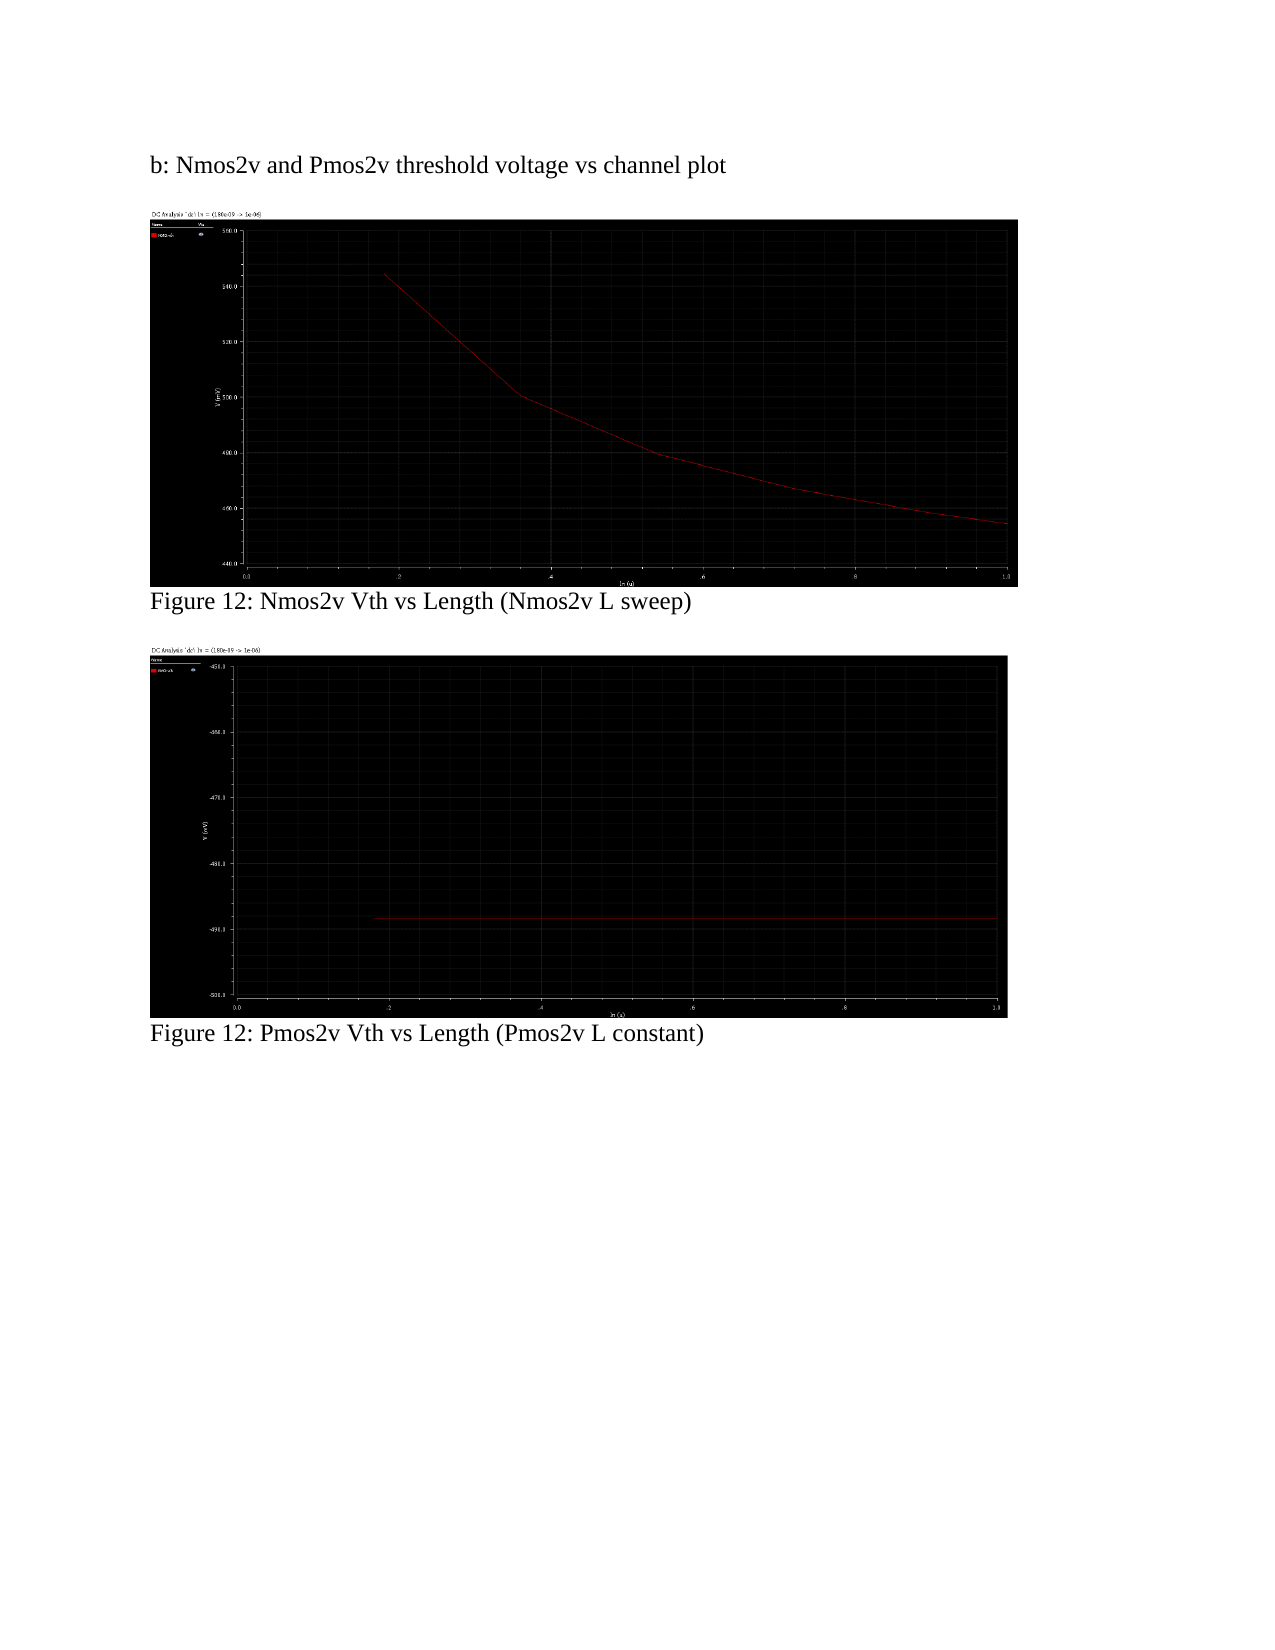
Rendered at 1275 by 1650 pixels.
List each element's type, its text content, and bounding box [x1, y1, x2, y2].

picture [150, 207, 1018, 587]
text Figure 12: Pmos2v Vth vs Length (Pmos2v L constant) [150, 1018, 1125, 1046]
text Figure 12: Nmos2v Vth vs Length (Nmos2v L sweep) [150, 586, 1125, 615]
text b: Nmos2v and Pmos2v threshold voltage vs channel plot [150, 150, 1125, 179]
picture [150, 643, 1008, 1018]
